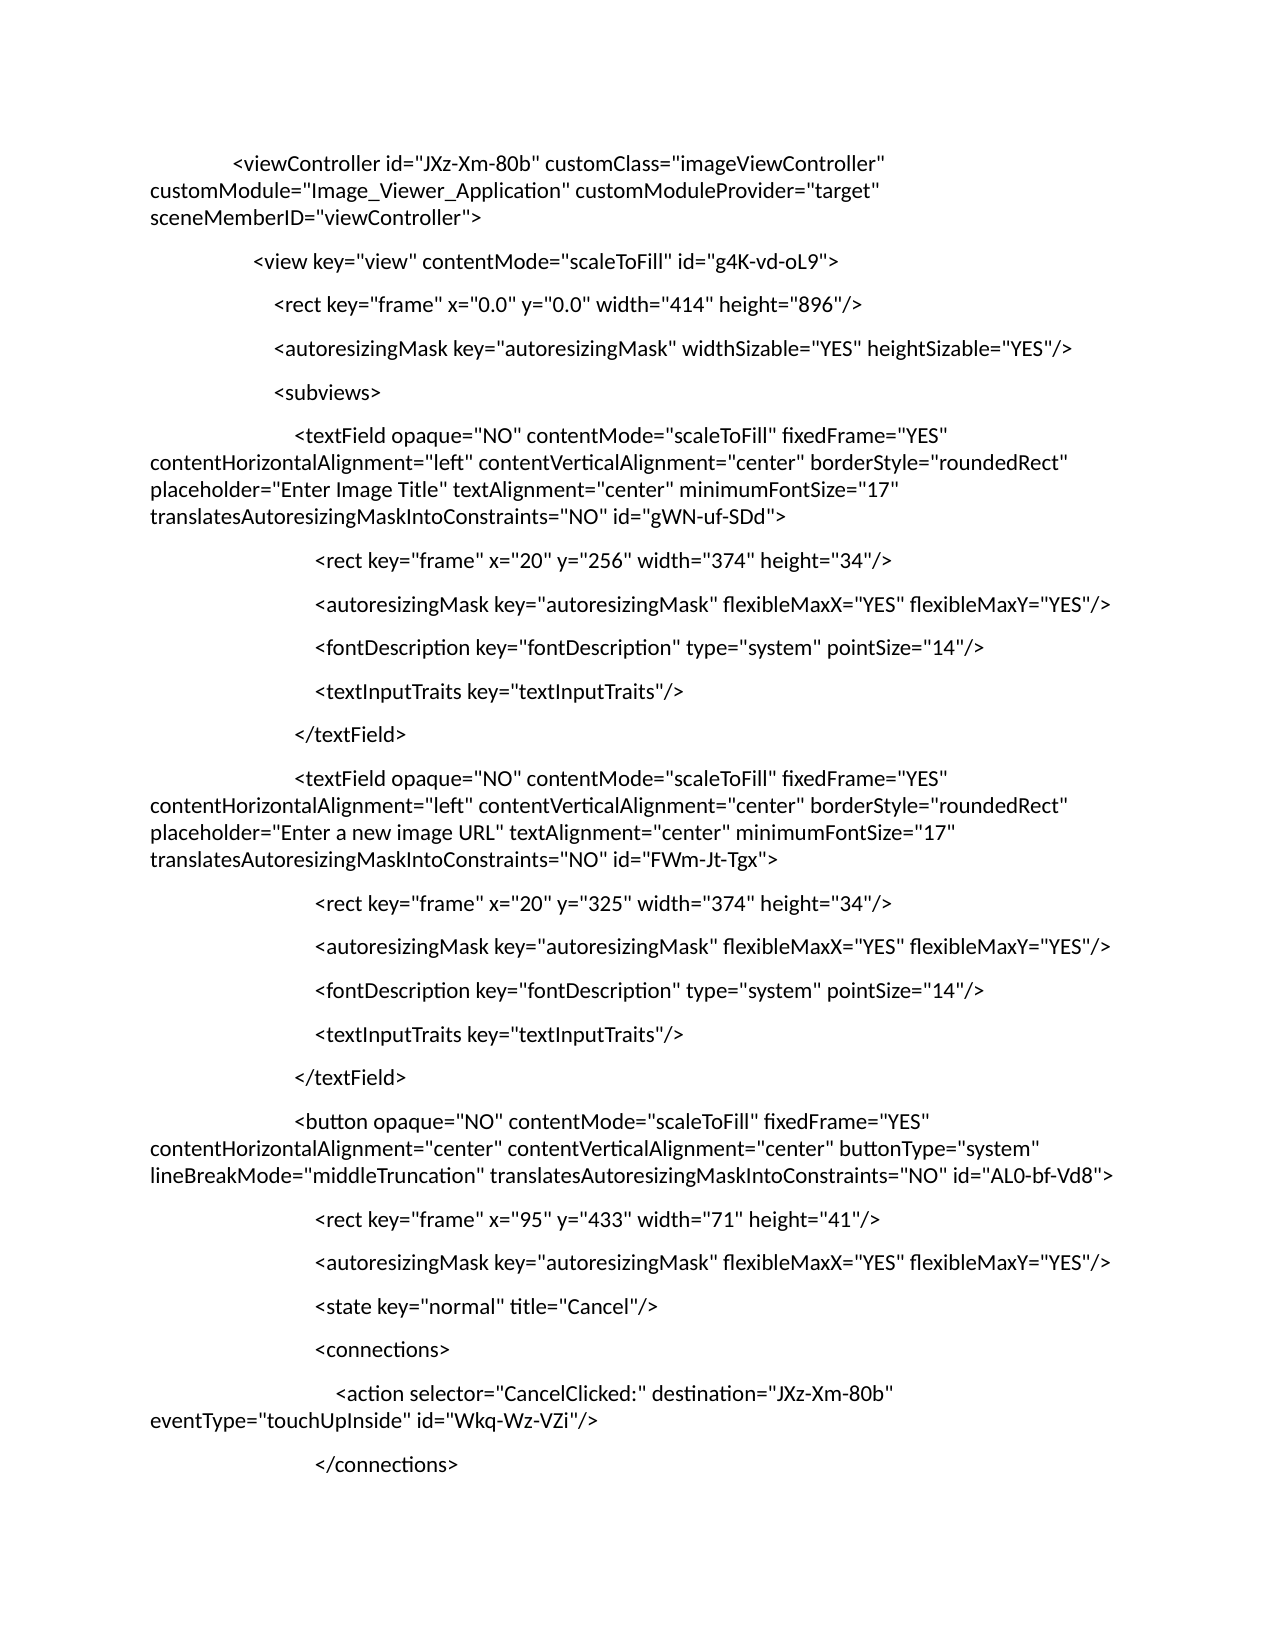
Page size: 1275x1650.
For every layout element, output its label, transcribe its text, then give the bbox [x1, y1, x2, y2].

text <state key="normal" title="Cancel"/> [150, 1293, 1125, 1320]
text <subviews> [150, 378, 1125, 406]
text <fontDescription key="fontDescription" type="system" pointSize="14"/> [150, 634, 1125, 661]
text <viewController id="JXz-Xm-80b" customClass="imageViewController" customModule="Image_Viewer_Application" customModuleProvider="target" sceneMemberID="viewController"> [150, 150, 1125, 231]
text <button opaque="NO" contentMode="scaleToFill" fixedFrame="YES" contentHorizontalAlignment="center" contentVerticalAlignment="center" buttonType="system" lineBreakMode="middleTruncation" translatesAutoresizingMaskIntoConstraints="NO" id="AL0-bf-Vd8"> [150, 1108, 1125, 1189]
text <autoresizingMask key="autoresizingMask" widthSizable="YES" heightSizable="YES"/> [150, 335, 1125, 362]
text <autoresizingMask key="autoresizingMask" flexibleMaxX="YES" flexibleMaxY="YES"/> [150, 933, 1125, 960]
text <fontDescription key="fontDescription" type="system" pointSize="14"/> [150, 977, 1125, 1004]
text <action selector="CancelClicked:" destination="JXz-Xm-80b" eventType="touchUpInside" id="Wkq-Wz-VZi"/> [150, 1380, 1125, 1434]
text <textInputTraits key="textInputTraits"/> [150, 1021, 1125, 1047]
text </textField> [150, 721, 1125, 748]
text <rect key="frame" x="20" y="256" width="374" height="34"/> [150, 547, 1125, 574]
text <textInputTraits key="textInputTraits"/> [150, 678, 1125, 705]
text <autoresizingMask key="autoresizingMask" flexibleMaxX="YES" flexibleMaxY="YES"/> [150, 1249, 1125, 1276]
text </textField> [150, 1064, 1125, 1091]
text <textField opaque="NO" contentMode="scaleToFill" fixedFrame="YES" contentHorizontalAlignment="left" contentVerticalAlignment="center" borderStyle="roundedRect" placeholder="Enter Image Title" textAlignment="center" minimumFontSize="17" translatesAutoresizingMaskIntoConstraints="NO" id="gWN-uf-SDd"> [150, 422, 1125, 530]
text <textField opaque="NO" contentMode="scaleToFill" fixedFrame="YES" contentHorizontalAlignment="left" contentVerticalAlignment="center" borderStyle="roundedRect" placeholder="Enter a new image URL" textAlignment="center" minimumFontSize="17" translatesAutoresizingMaskIntoConstraints="NO" id="FWm-Jt-Tgx"> [150, 765, 1125, 873]
text <rect key="frame" x="95" y="433" width="71" height="41"/> [150, 1205, 1125, 1232]
text <autoresizingMask key="autoresizingMask" flexibleMaxX="YES" flexibleMaxY="YES"/> [150, 590, 1125, 617]
text </connections> [150, 1451, 1125, 1478]
text <view key="view" contentMode="scaleToFill" id="g4K-vd-oL9"> [150, 248, 1125, 274]
text <connections> [150, 1336, 1125, 1363]
text <rect key="frame" x="20" y="325" width="374" height="34"/> [150, 889, 1125, 917]
text <rect key="frame" x="0.0" y="0.0" width="414" height="896"/> [150, 291, 1125, 318]
